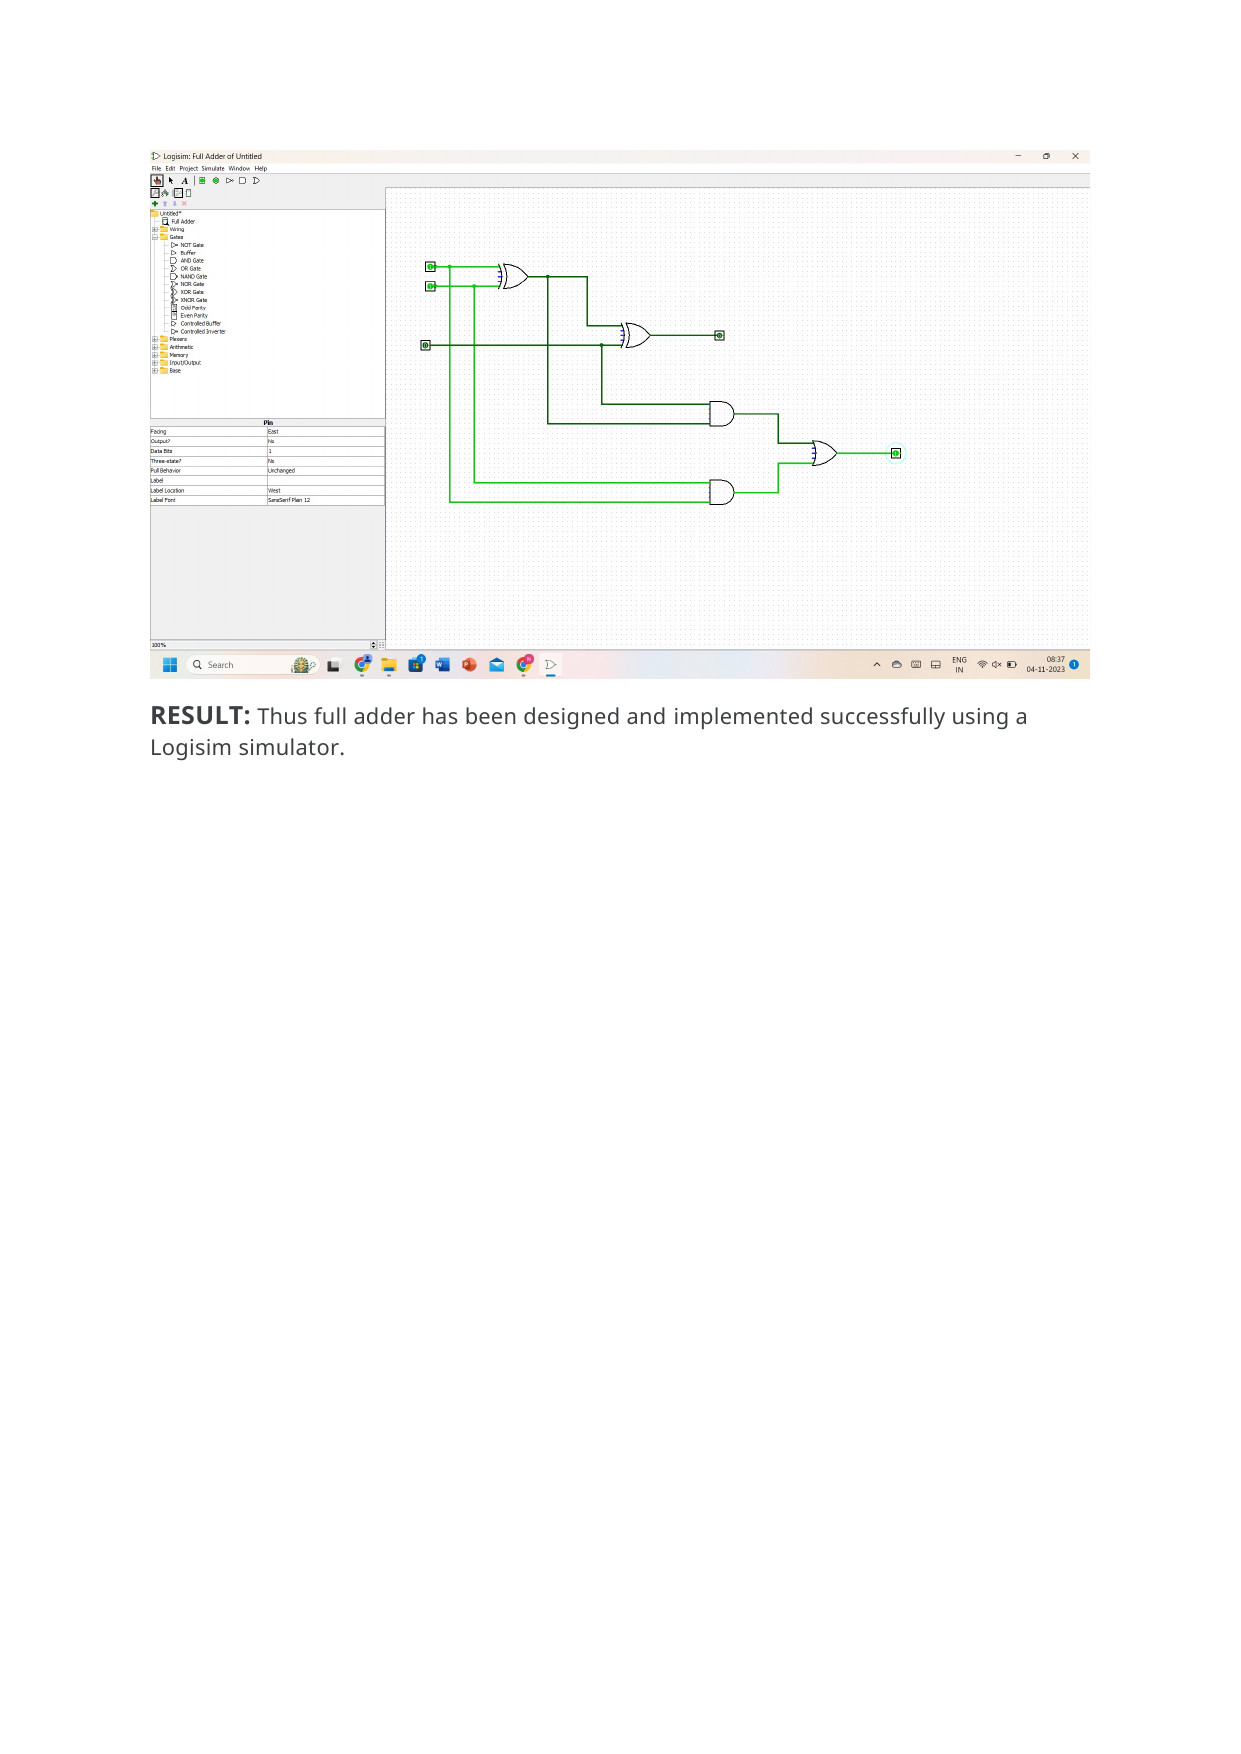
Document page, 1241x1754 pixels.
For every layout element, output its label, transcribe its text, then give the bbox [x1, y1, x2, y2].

picture [150, 150, 1091, 679]
text RESULT: Thus full adder has been designed and implemented successfully using a Logisim simulator. [150, 698, 1090, 762]
